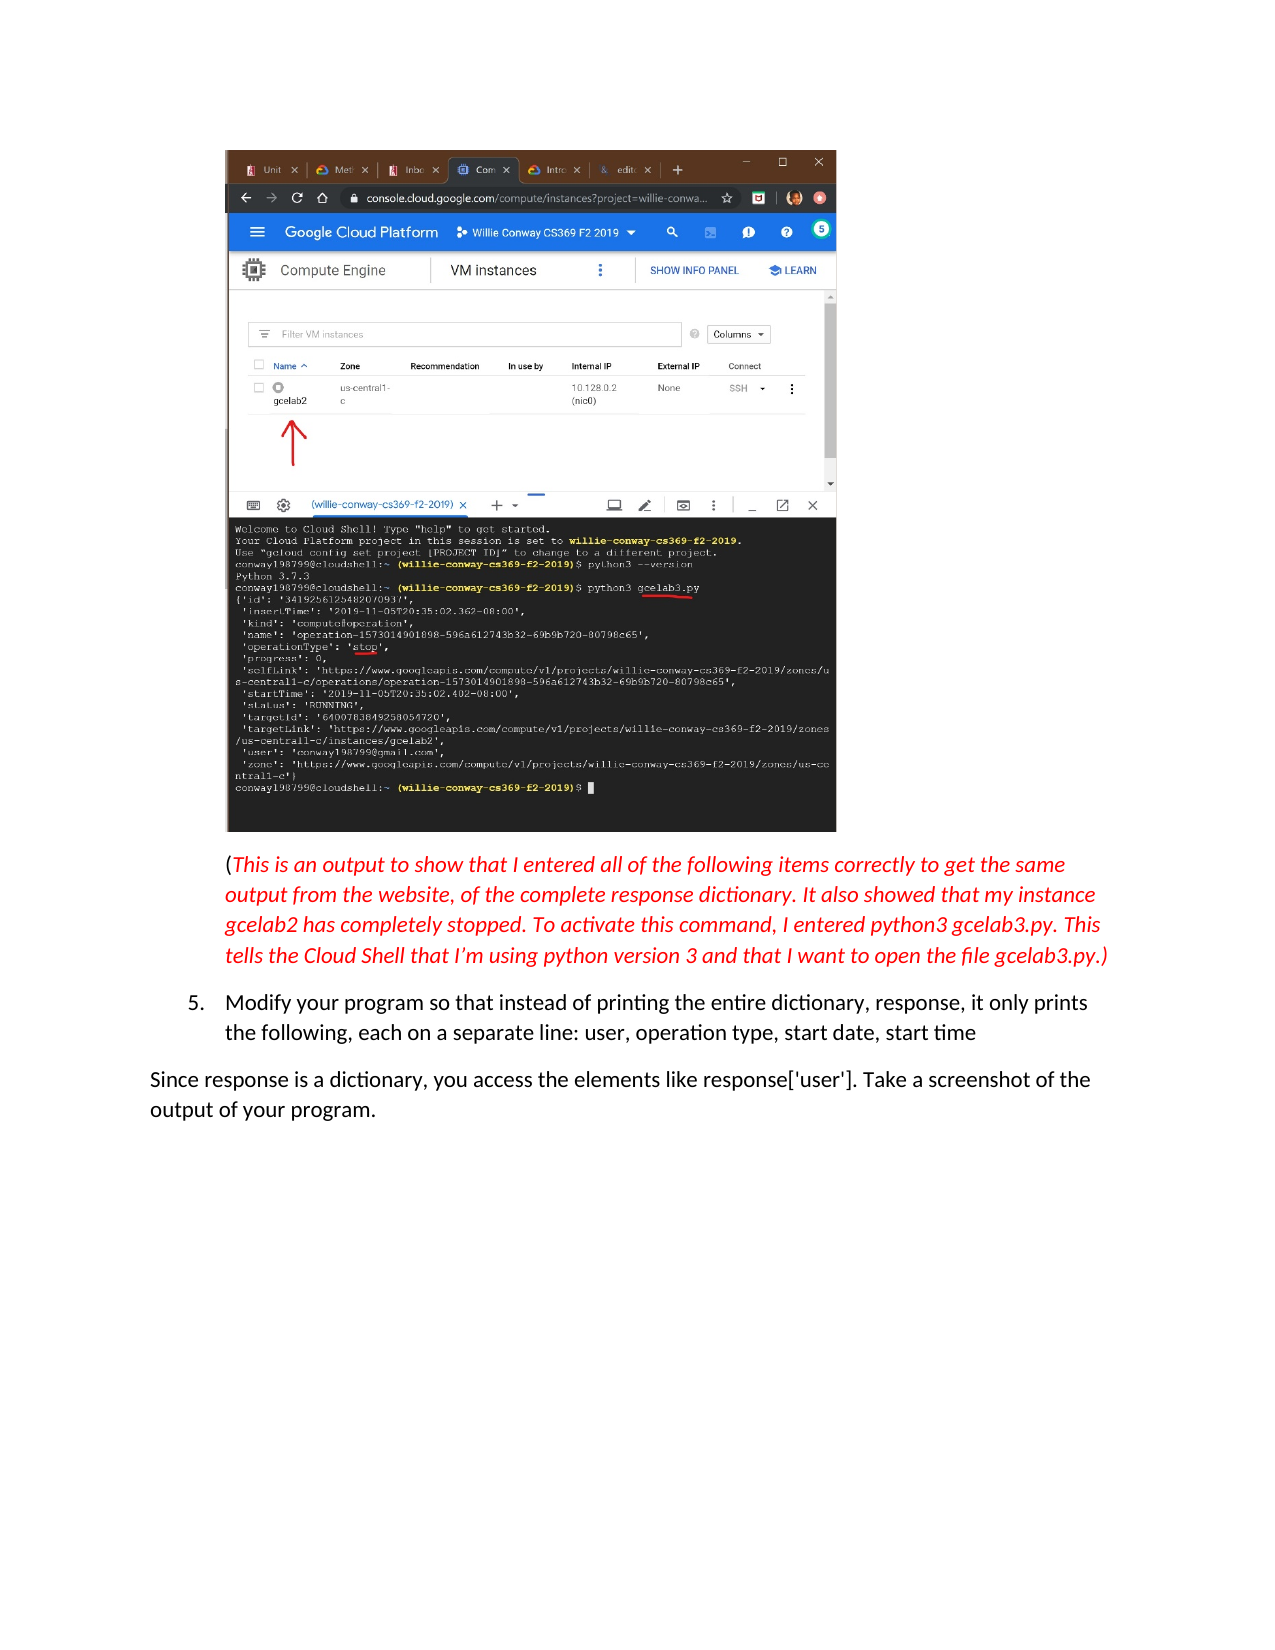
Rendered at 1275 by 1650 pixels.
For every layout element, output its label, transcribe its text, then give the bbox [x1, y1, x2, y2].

list Modify your program so that instead of printing the entire dictionary, response, it only prints the following, each on a separate line: user, operation type, start date, start time [187, 988, 1125, 1046]
text Since response is a dictionary, you access the elements like response['user']. Take a screenshot of the output of your program. [150, 1065, 1125, 1123]
text (This is an output to show that I entered all of the following items correctly to get the same output from the website, of the complete response dictionary. It also showed that my instance gcelab2 has completely stopped. To activate this command, I entered python3 gcelab3.py. This tells the Cloud Shell that I’m using python version 3 and that I want to open the file gcelab3.py.) [225, 850, 1125, 969]
picture [225, 150, 837, 832]
